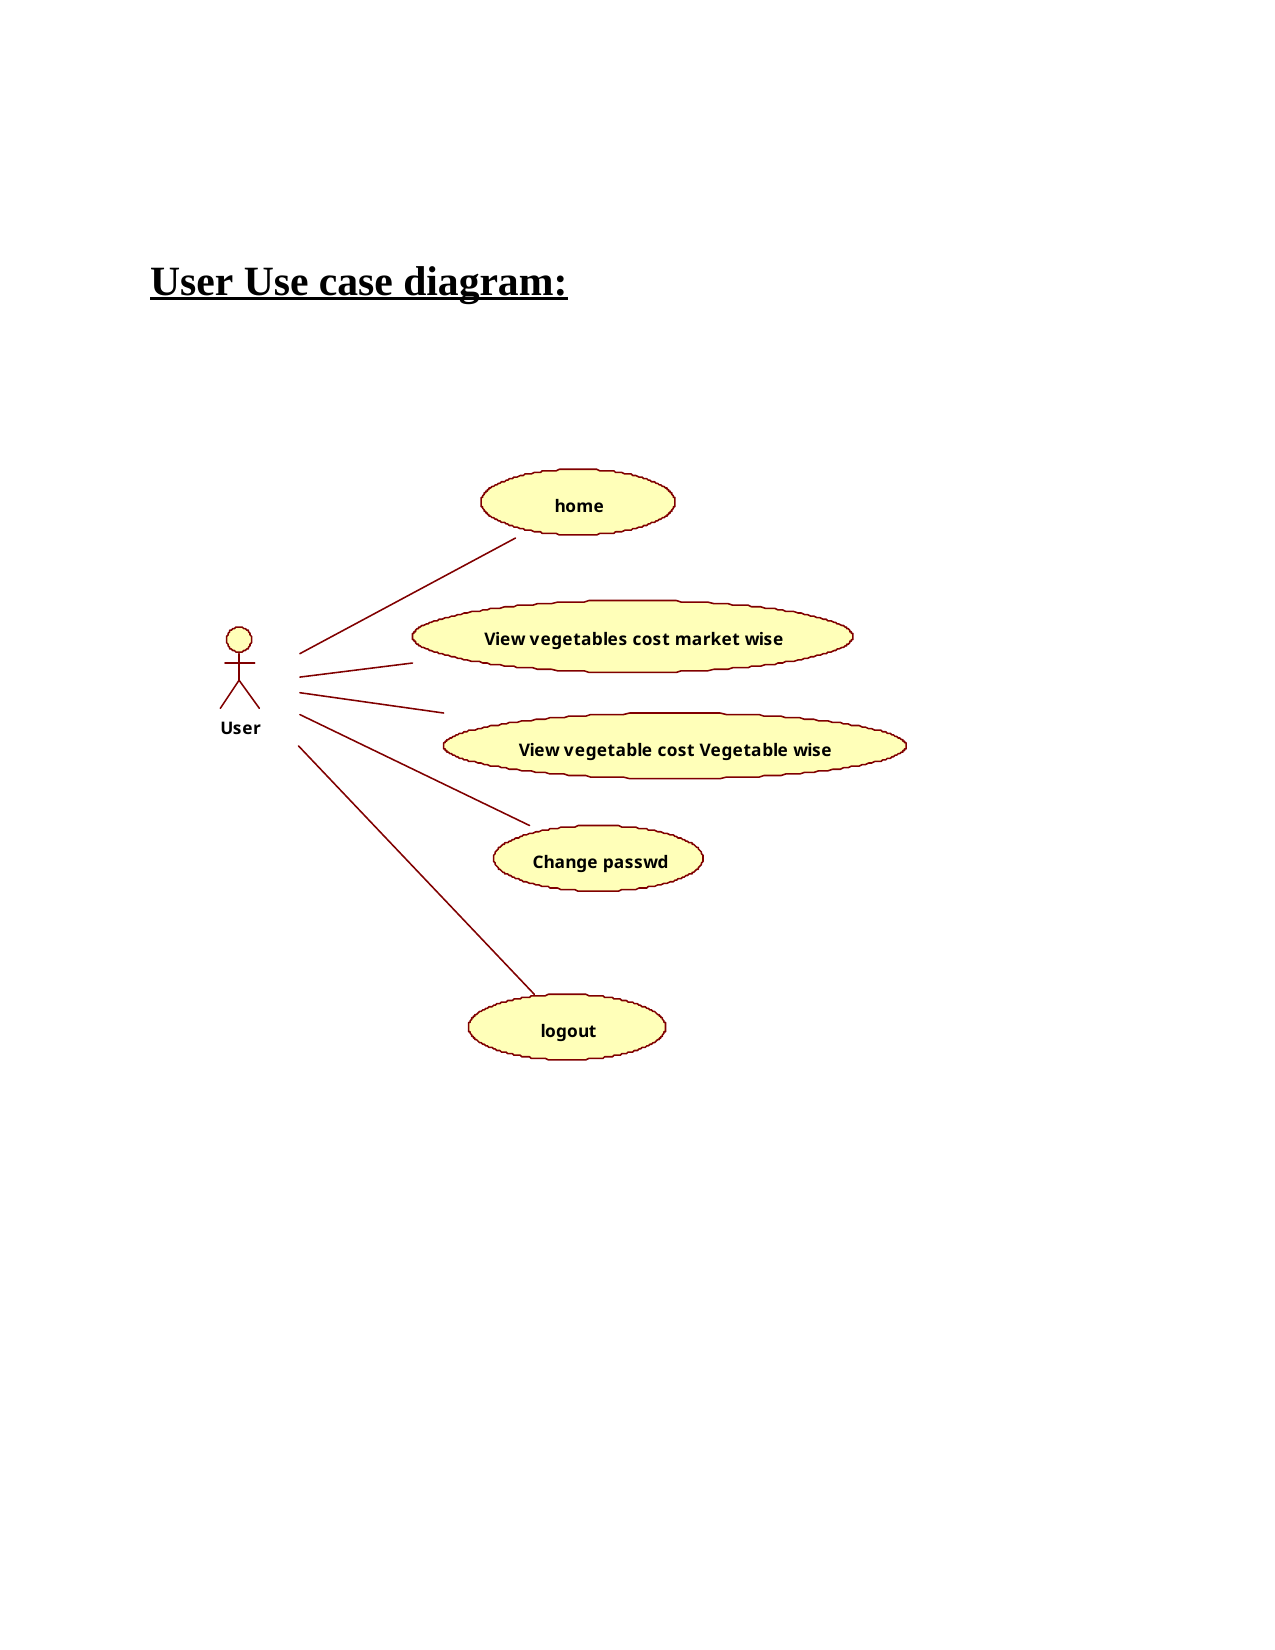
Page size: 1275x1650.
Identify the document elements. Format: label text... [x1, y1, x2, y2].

text User Use case diagram: [150, 256, 1125, 304]
